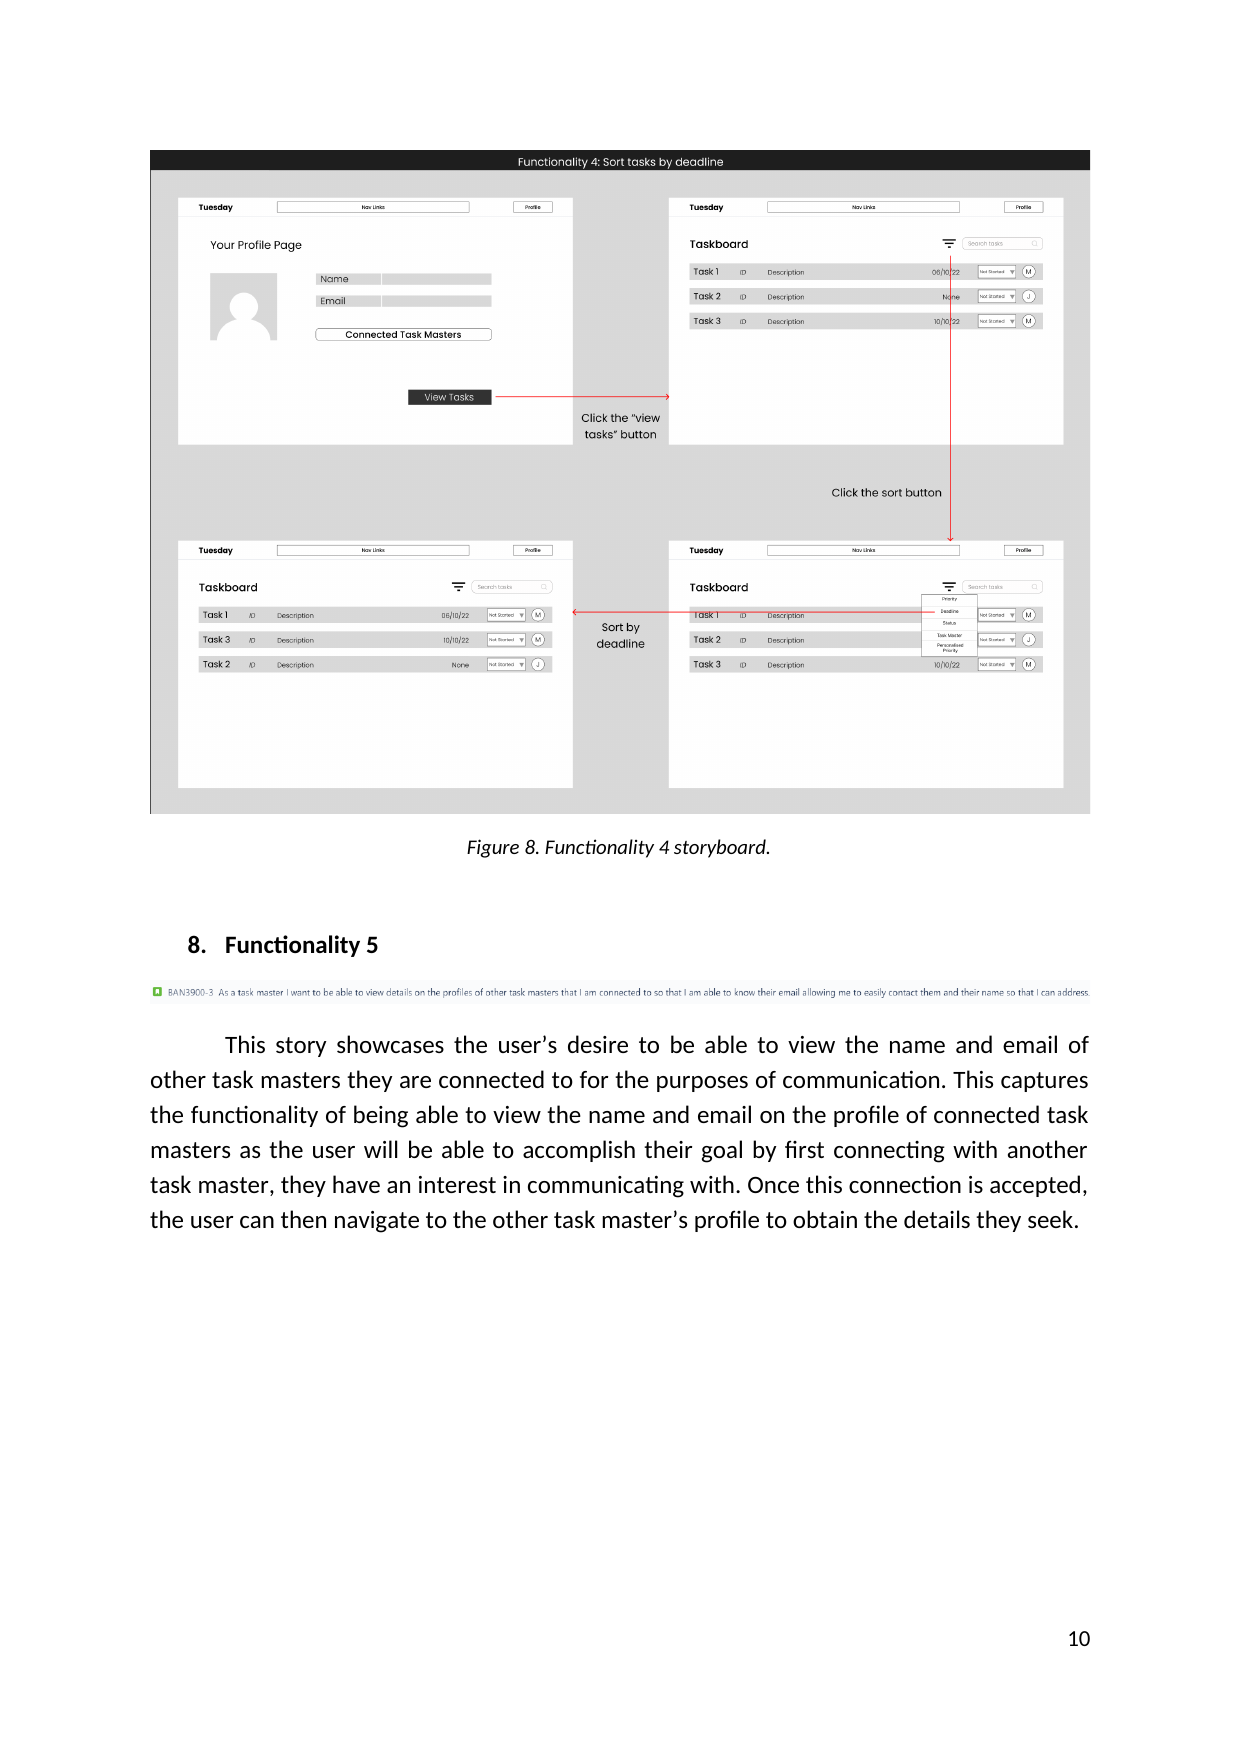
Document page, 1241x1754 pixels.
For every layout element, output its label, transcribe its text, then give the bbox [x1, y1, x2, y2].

picture [150, 150, 1091, 814]
text This story showcases the user’s desire to be able to view the name and email of other task masters they are connected to for the purposes of communication. This captures the functionality of being able to view the name and email on the profile of connected task masters as the user will be able to accomplish their goal by first connecting with another task master, they have an interest in communicating with. Once this connection is accepted, the user can then navigate to the other task master’s profile to obtain the details they seek. [150, 1029, 1090, 1235]
text Figure 8. Functionality 4 storyboard. [150, 834, 1090, 859]
subtitle Functionality 5 [187, 929, 1090, 959]
picture [150, 980, 1091, 1004]
